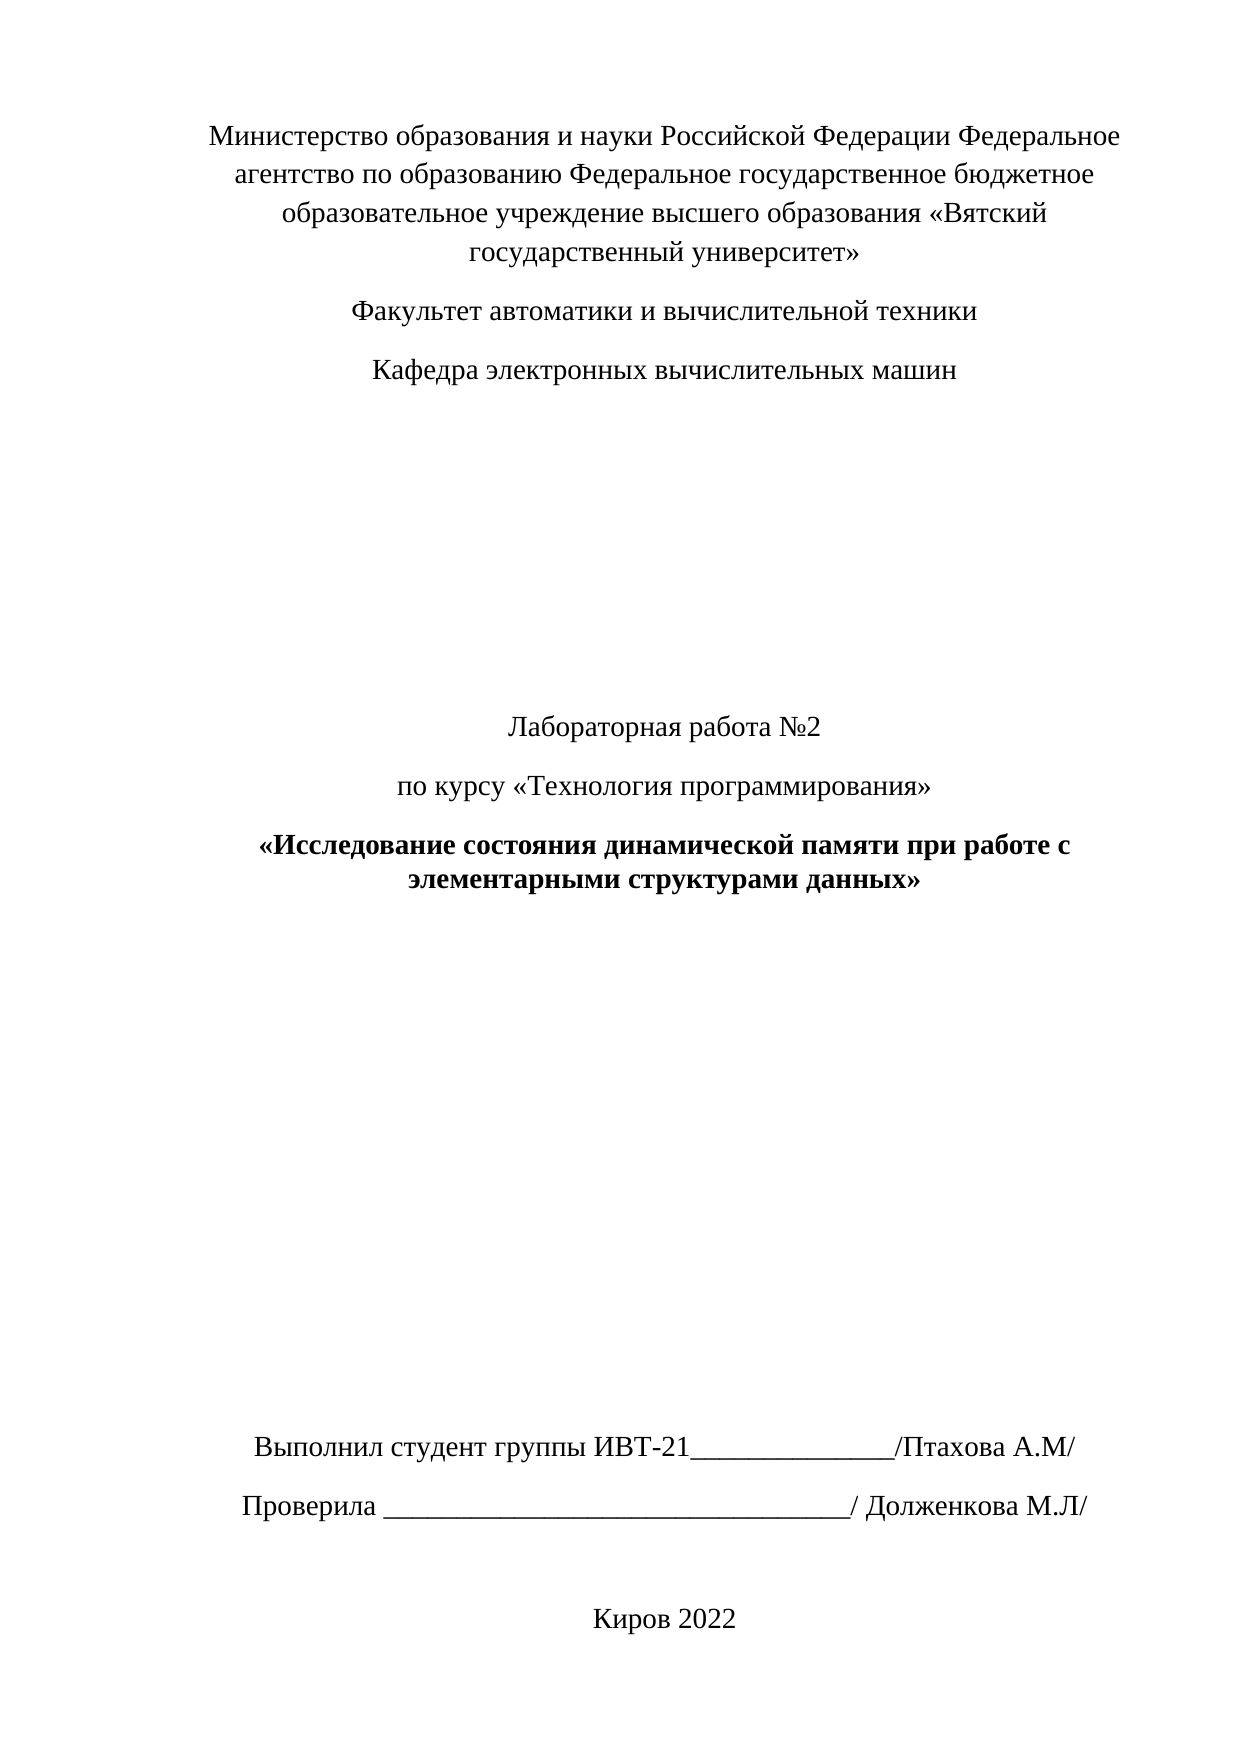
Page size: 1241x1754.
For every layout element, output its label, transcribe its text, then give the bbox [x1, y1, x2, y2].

text Кафедра электронных вычислительных машин [177, 352, 1152, 386]
text Факультет автоматики и вычислительной техники [177, 293, 1152, 327]
text Министерство образования и науки Российской Федерации Федеральное агентство по образованию Федеральное государственное бюджетное образовательное учреждение высшего образования «Вятский государственный университет» [177, 118, 1152, 267]
subtitle «Исследование состояния динамической памяти при работе с элементарными структурами данных» [177, 827, 1152, 894]
text Киров 2022 [177, 1602, 1152, 1635]
text Лабораторная работа №2 [177, 709, 1152, 742]
text Выполнил студент группы ИВТ-21______________/Птахова А.М/ [177, 1429, 1152, 1462]
text по курсу «Технология программирования» [177, 768, 1152, 802]
text Проверила ________________________________/ Долженкова М.Л/ [177, 1488, 858, 1522]
